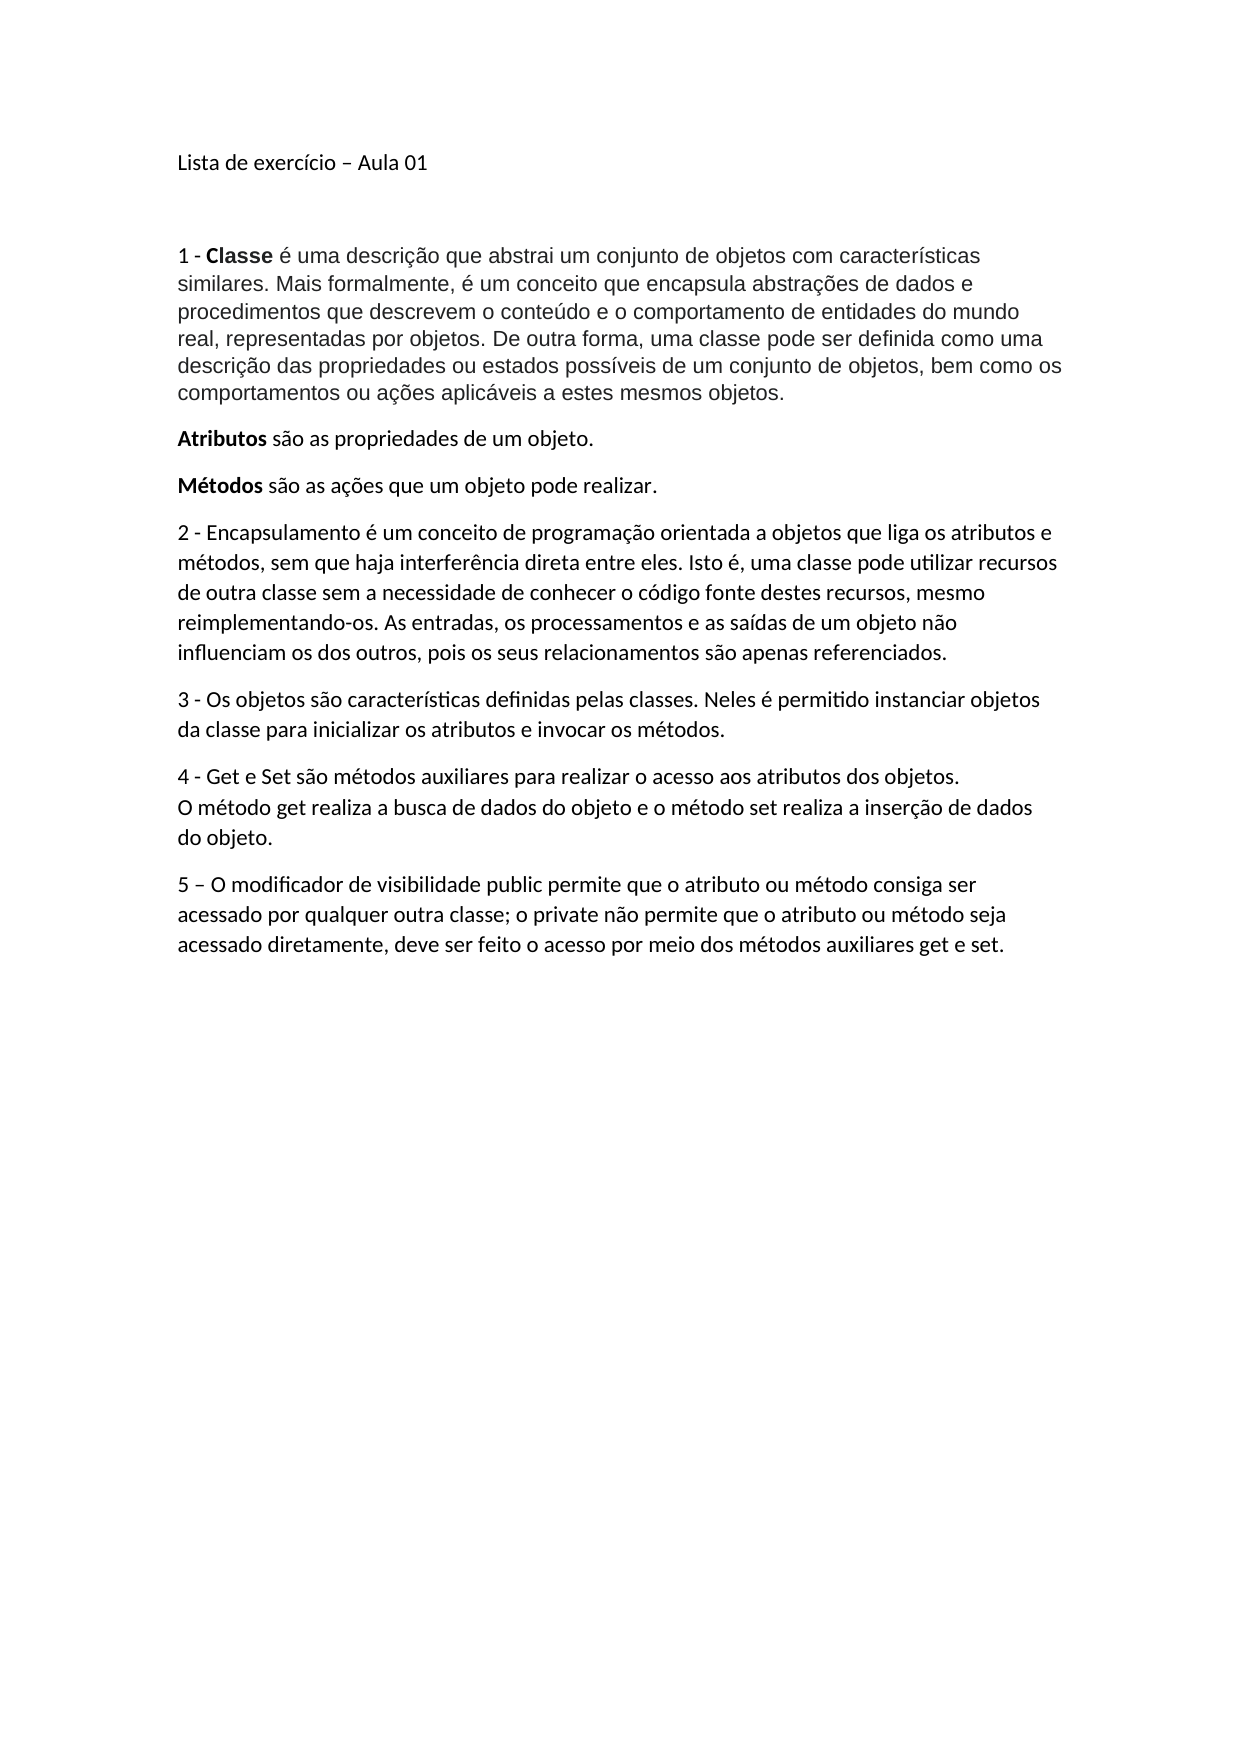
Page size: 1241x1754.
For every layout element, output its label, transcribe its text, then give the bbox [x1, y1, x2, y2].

text 2 - Encapsulamento é um conceito de programação orientada a objetos que liga os atributos e métodos, sem que haja interferência direta entre eles. Isto é, uma classe pode utilizar recursos de outra classe sem a necessidade de conhecer o código fonte destes recursos, mesmo reimplementando-os. As entradas, os processamentos e as saídas de um objeto não influenciam os dos outros, pois os seus relacionamentos são apenas referenciados. [177, 518, 1063, 667]
text 5 – O modificador de visibilidade public permite que o atributo ou método consiga ser acessado por qualquer outra classe; o private não permite que o atributo ou método seja acessado diretamente, deve ser feito o acesso por meio dos métodos auxiliares get e set. [177, 870, 1063, 958]
text 4 - Get e Set são métodos auxiliares para realizar o acesso aos atributos dos objetos. O método get realiza a busca de dados do objeto e o método set realiza a inserção de dados do objeto. [177, 762, 1063, 851]
text 1 - Classe é uma descrição que abstrai um conjunto de objetos com características similares. Mais formalmente, é um conceito que encapsula abstrações de dados e procedimentos que descrevem o conteúdo e o comportamento de entidades do mundo real, representadas por objetos. De outra forma, uma classe pode ser definida como uma descrição das propriedades ou estados possíveis de um conjunto de objetos, bem como os comportamentos ou ações aplicáveis a estes mesmos objetos. [177, 241, 1063, 353]
text Métodos são as ações que um objeto pode realizar. [177, 471, 1063, 499]
text Lista de exercício – Aula 01 [177, 148, 1063, 176]
text Atributos são as propriedades de um objeto. [177, 424, 1063, 452]
text 3 - Os objetos são características definidas pelas classes. Neles é permitido instanciar objetos da classe para inicializar os atributos e invocar os métodos. [177, 685, 1063, 744]
